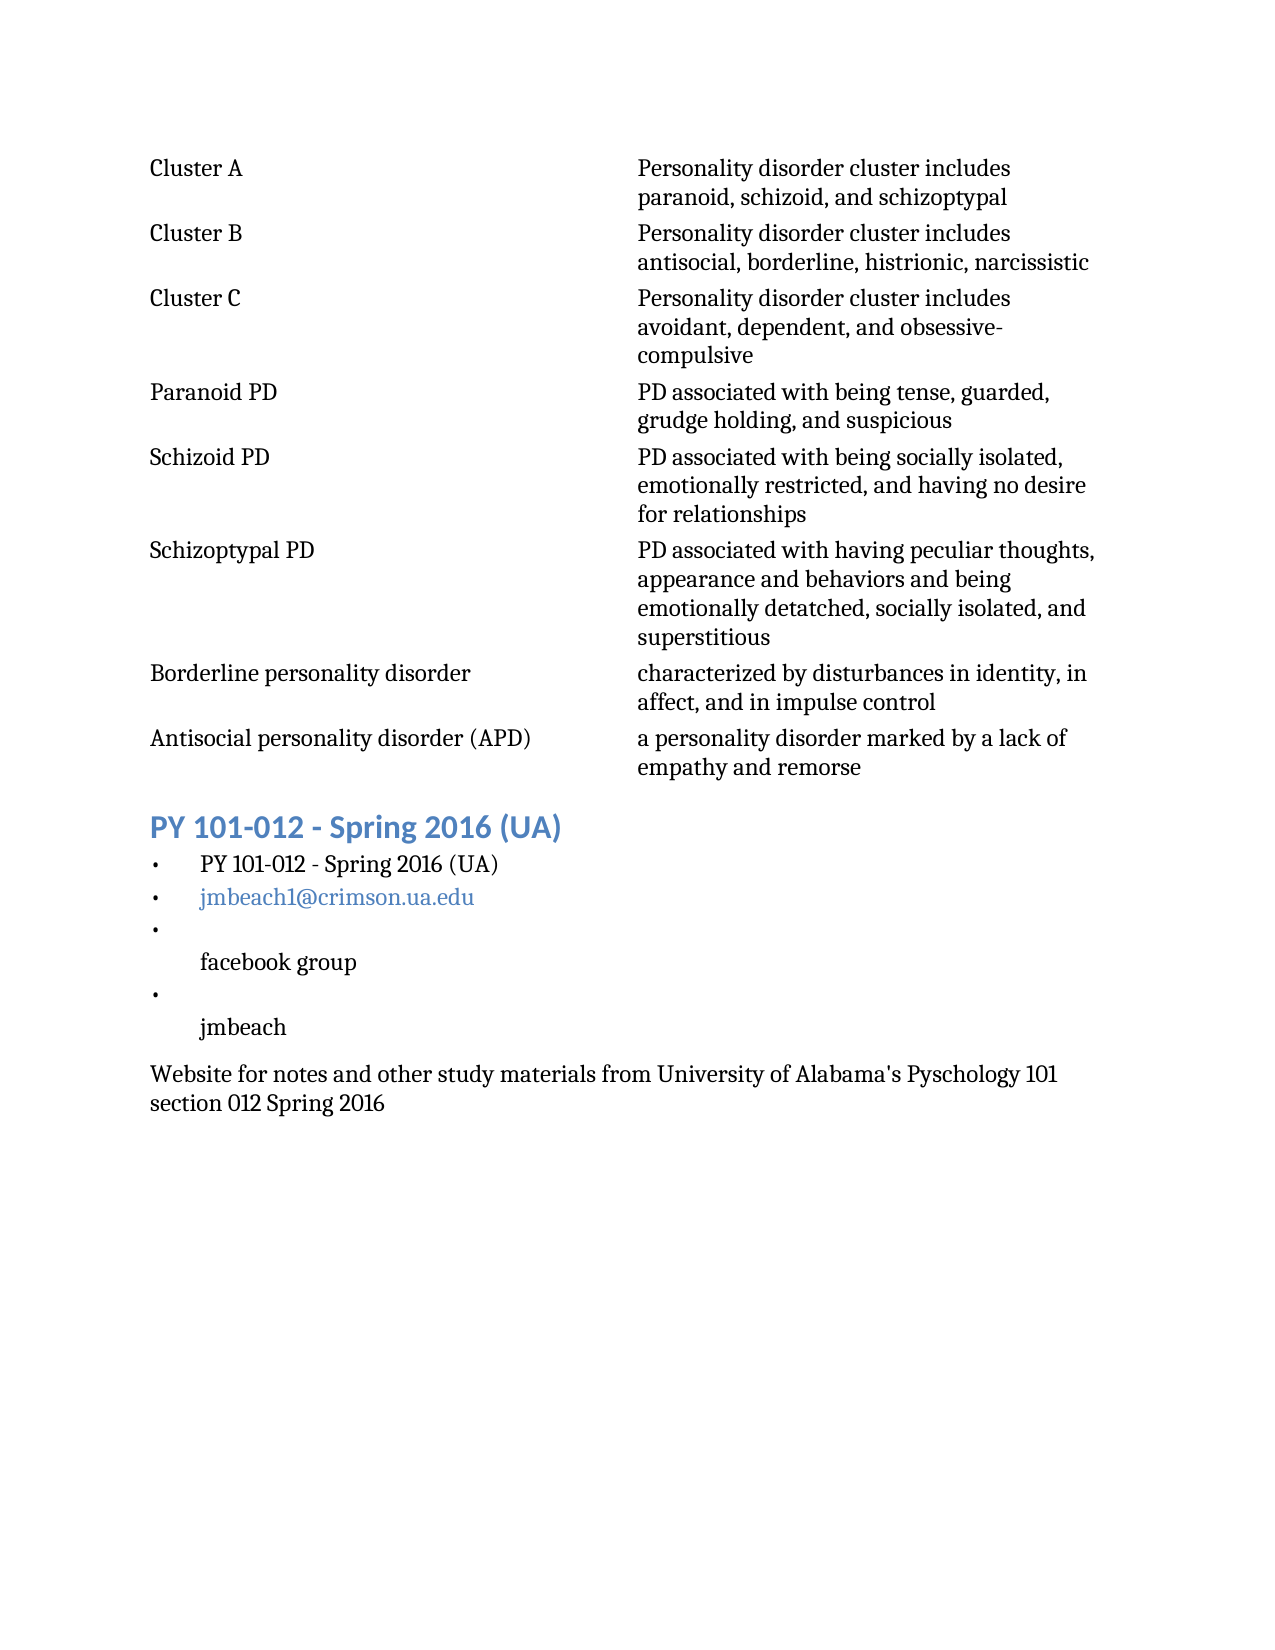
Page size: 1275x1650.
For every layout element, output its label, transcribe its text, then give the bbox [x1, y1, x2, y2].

table_cell Schizoid PD [139, 439, 626, 532]
table_cell Cluster A [139, 150, 626, 215]
table_cell Cluster C [139, 280, 626, 374]
table_cell PD associated with having peculiar thoughts, appearance and behaviors and being emotionally detatched, socially isolated, and superstitious [626, 533, 1114, 655]
table_cell PD associated with being tense, guarded, grudge holding, and suspicious [626, 374, 1114, 439]
table_cell Schizoptypal PD [139, 533, 626, 655]
table_cell Personality disorder cluster includes paranoid, schizoid, and schizoptypal [626, 150, 1114, 215]
table_cell Personality disorder cluster includes avoidant, dependent, and obsessive-compulsive [626, 280, 1114, 374]
list jmbeach [150, 1013, 1125, 1042]
table_cell Cluster B [139, 215, 626, 280]
list PY 101-012 - Spring 2016 (UA) [150, 850, 1125, 879]
table_cell Antisocial personality disorder (APD) [139, 720, 626, 785]
list jmbeach1@crimson.ua.edu [150, 883, 1125, 912]
text Website for notes and other study materials from University of Alabama's Pyschology 101 section 012 Spring 2016 [150, 1060, 1125, 1118]
table_cell characterized by disturbances in identity, in affect, and in impulse control [626, 655, 1114, 720]
table_cell a personality disorder marked by a lack of empathy and remorse [626, 720, 1114, 785]
table_cell Personality disorder cluster includes antisocial, borderline, histrionic, narcissistic [626, 215, 1114, 280]
table_cell Paranoid PD [139, 374, 626, 439]
list facebook group [150, 948, 1125, 977]
subtitle PY 101-012 - Spring 2016 (UA) [150, 806, 1125, 847]
table_cell PD associated with being socially isolated, emotionally restricted, and having no desire for relationships [626, 439, 1114, 532]
table_cell Borderline personality disorder [139, 655, 626, 720]
